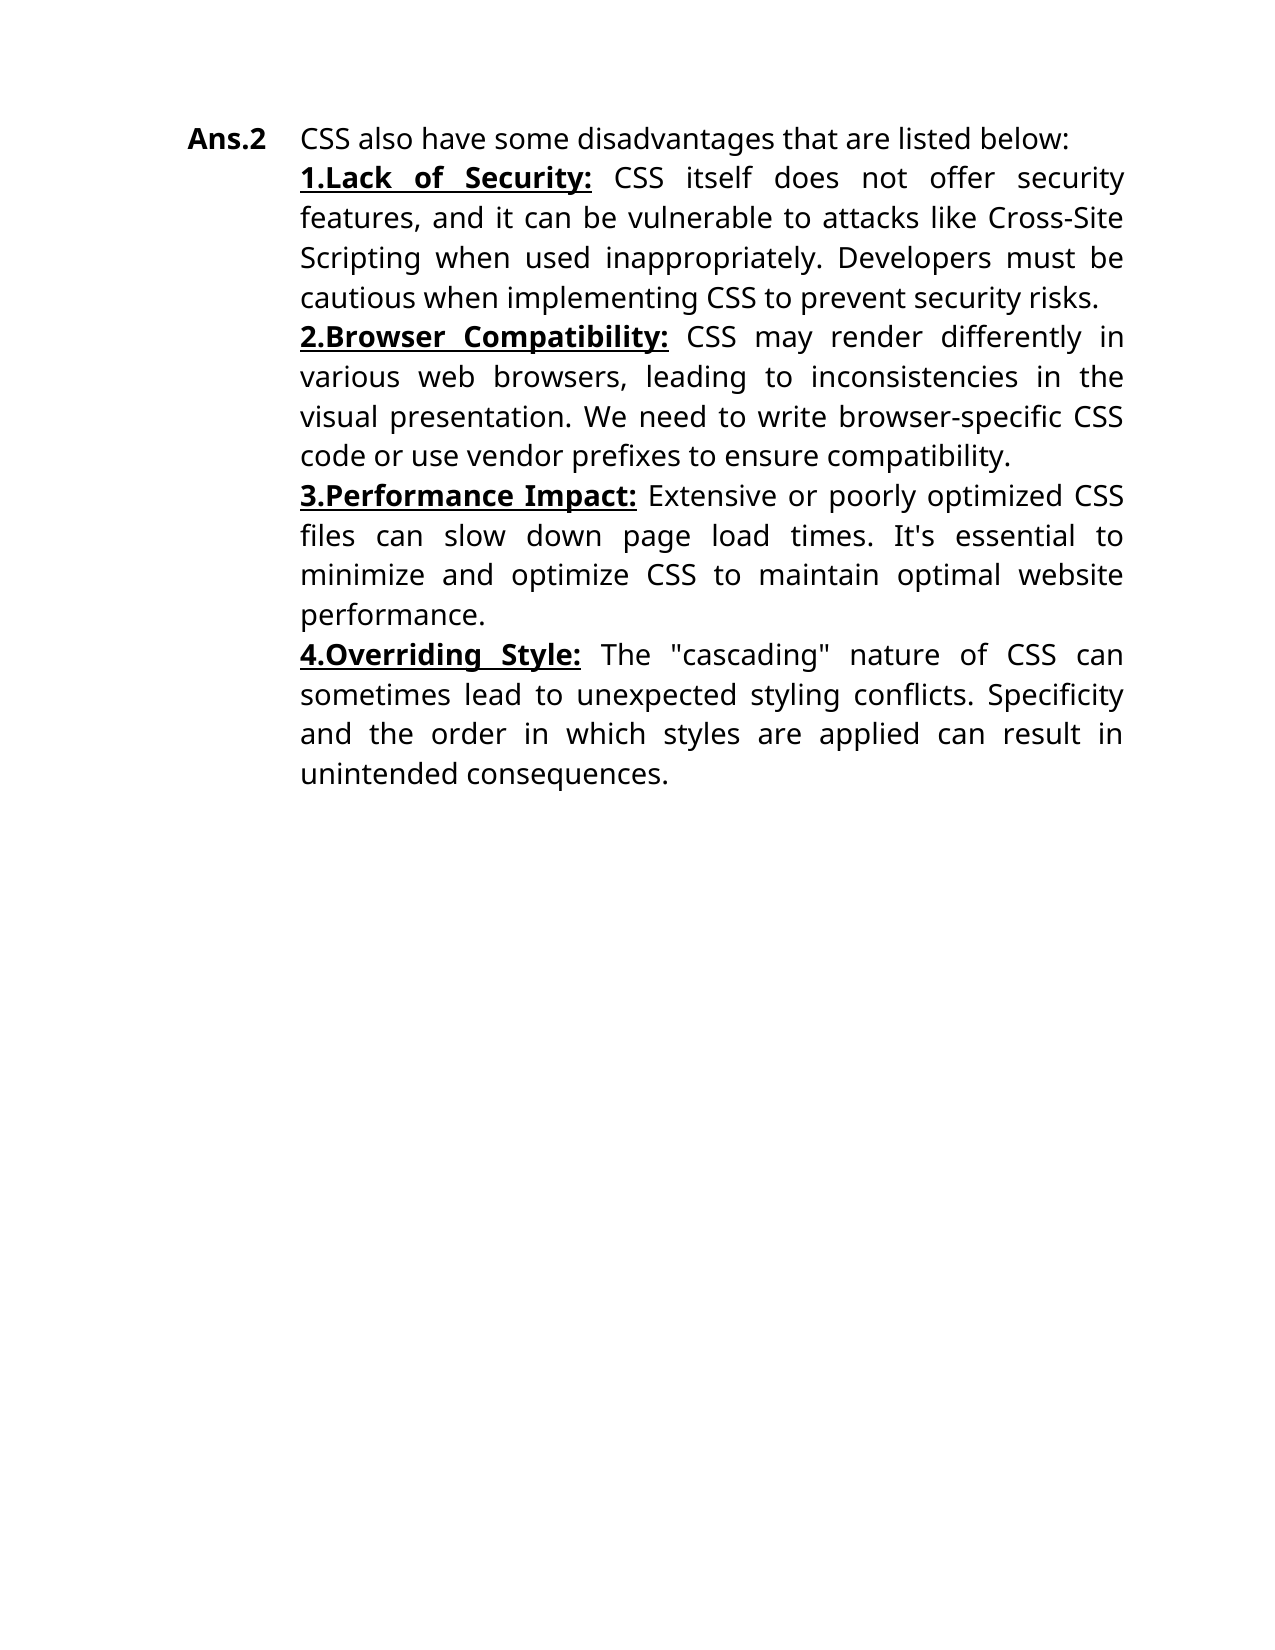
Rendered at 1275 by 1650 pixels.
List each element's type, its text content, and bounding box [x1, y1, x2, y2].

text 4.Overriding Style: The "cascading" nature of CSS can sometimes lead to unexpected styling conflicts. Specificity and the order in which styles are applied can result in unintended consequences. [300, 634, 1125, 793]
text Ans.2 CSS also have some disadvantages that are listed below: [187, 118, 1125, 158]
text 3.Performance Impact: Extensive or poorly optimized CSS files can slow down page load times. It's essential to minimize and optimize CSS to maintain optimal website performance. [300, 475, 1125, 634]
text 1.Lack of Security: CSS itself does not offer security features, and it can be vulnerable to attacks like Cross-Site Scripting when used inappropriately. Developers must be cautious when implementing CSS to prevent security risks. [300, 158, 1125, 317]
text 2.Browser Compatibility: CSS may render differently in various web browsers, leading to inconsistencies in the visual presentation. We need to write browser-specific CSS code or use vendor prefixes to ensure compatibility. [300, 317, 1125, 475]
